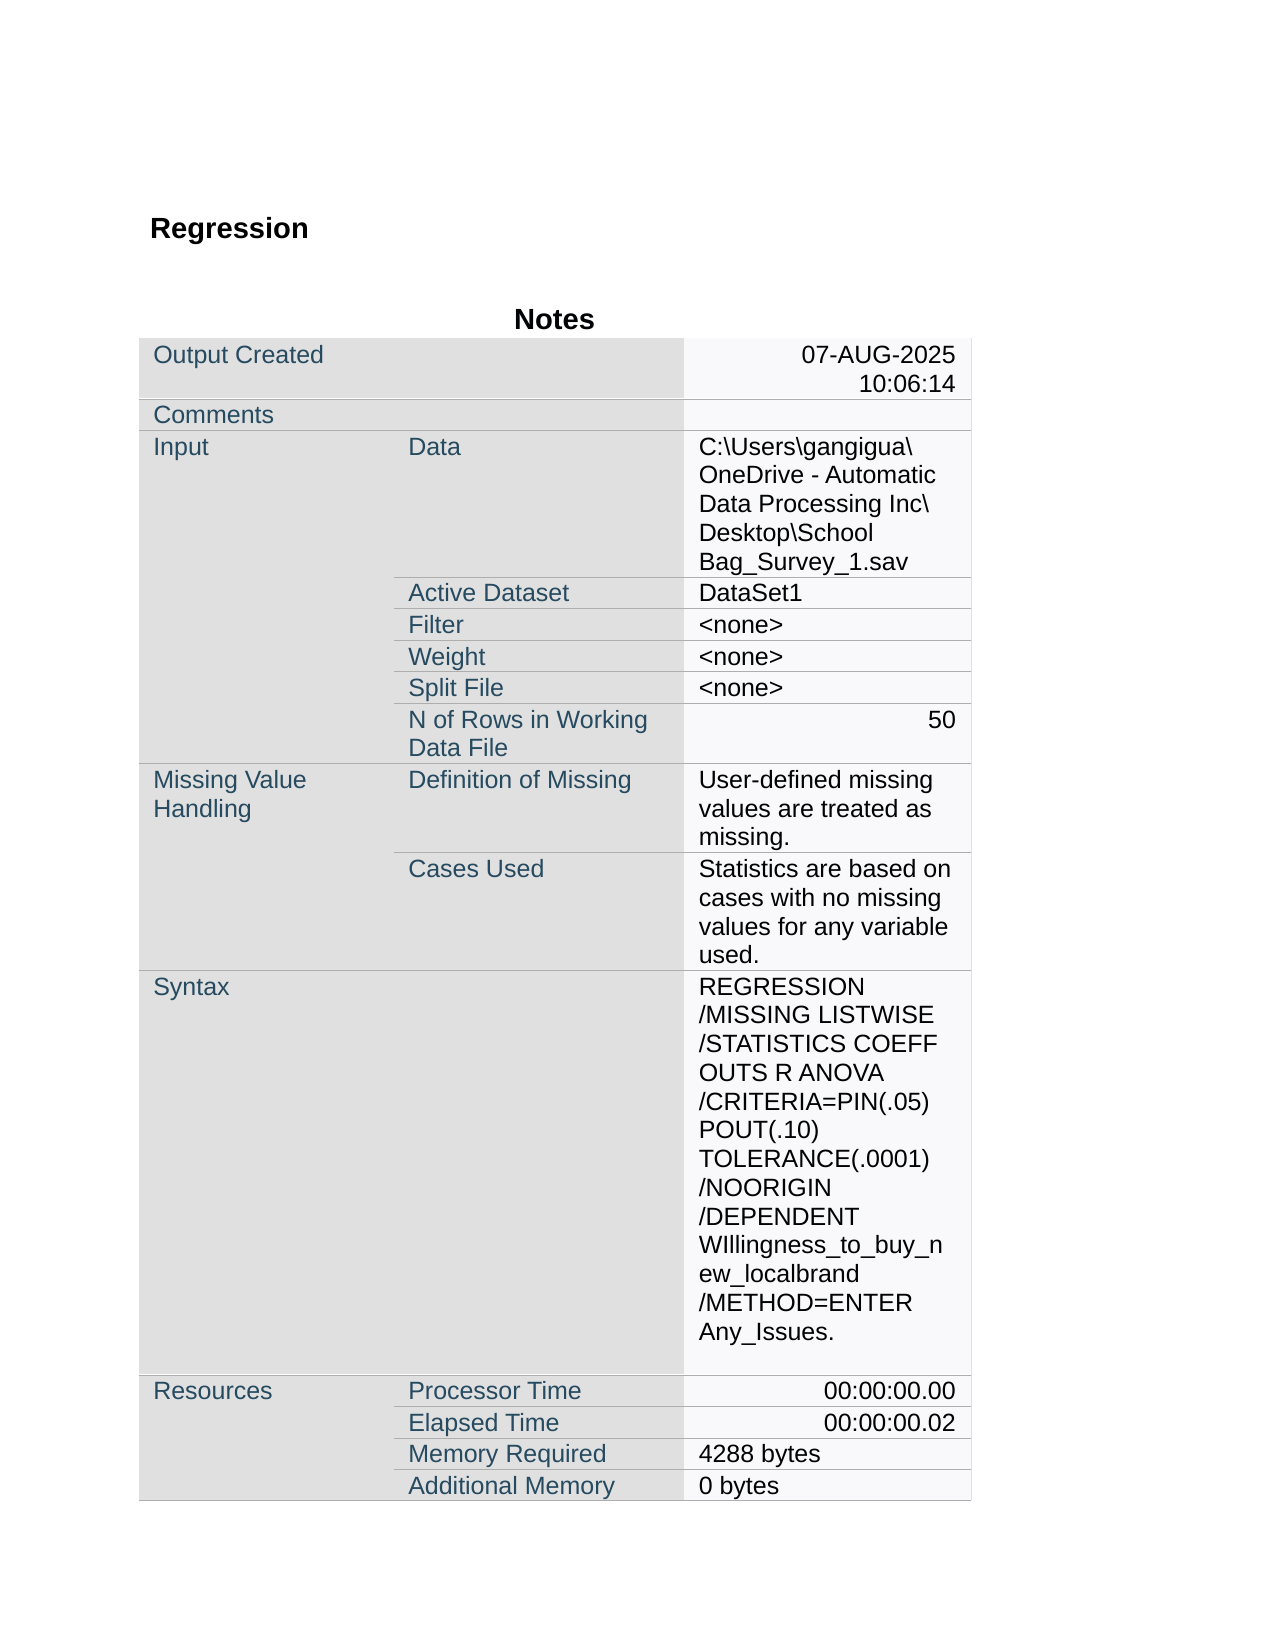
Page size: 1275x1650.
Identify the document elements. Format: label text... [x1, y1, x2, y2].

text Regression [150, 184, 1125, 285]
